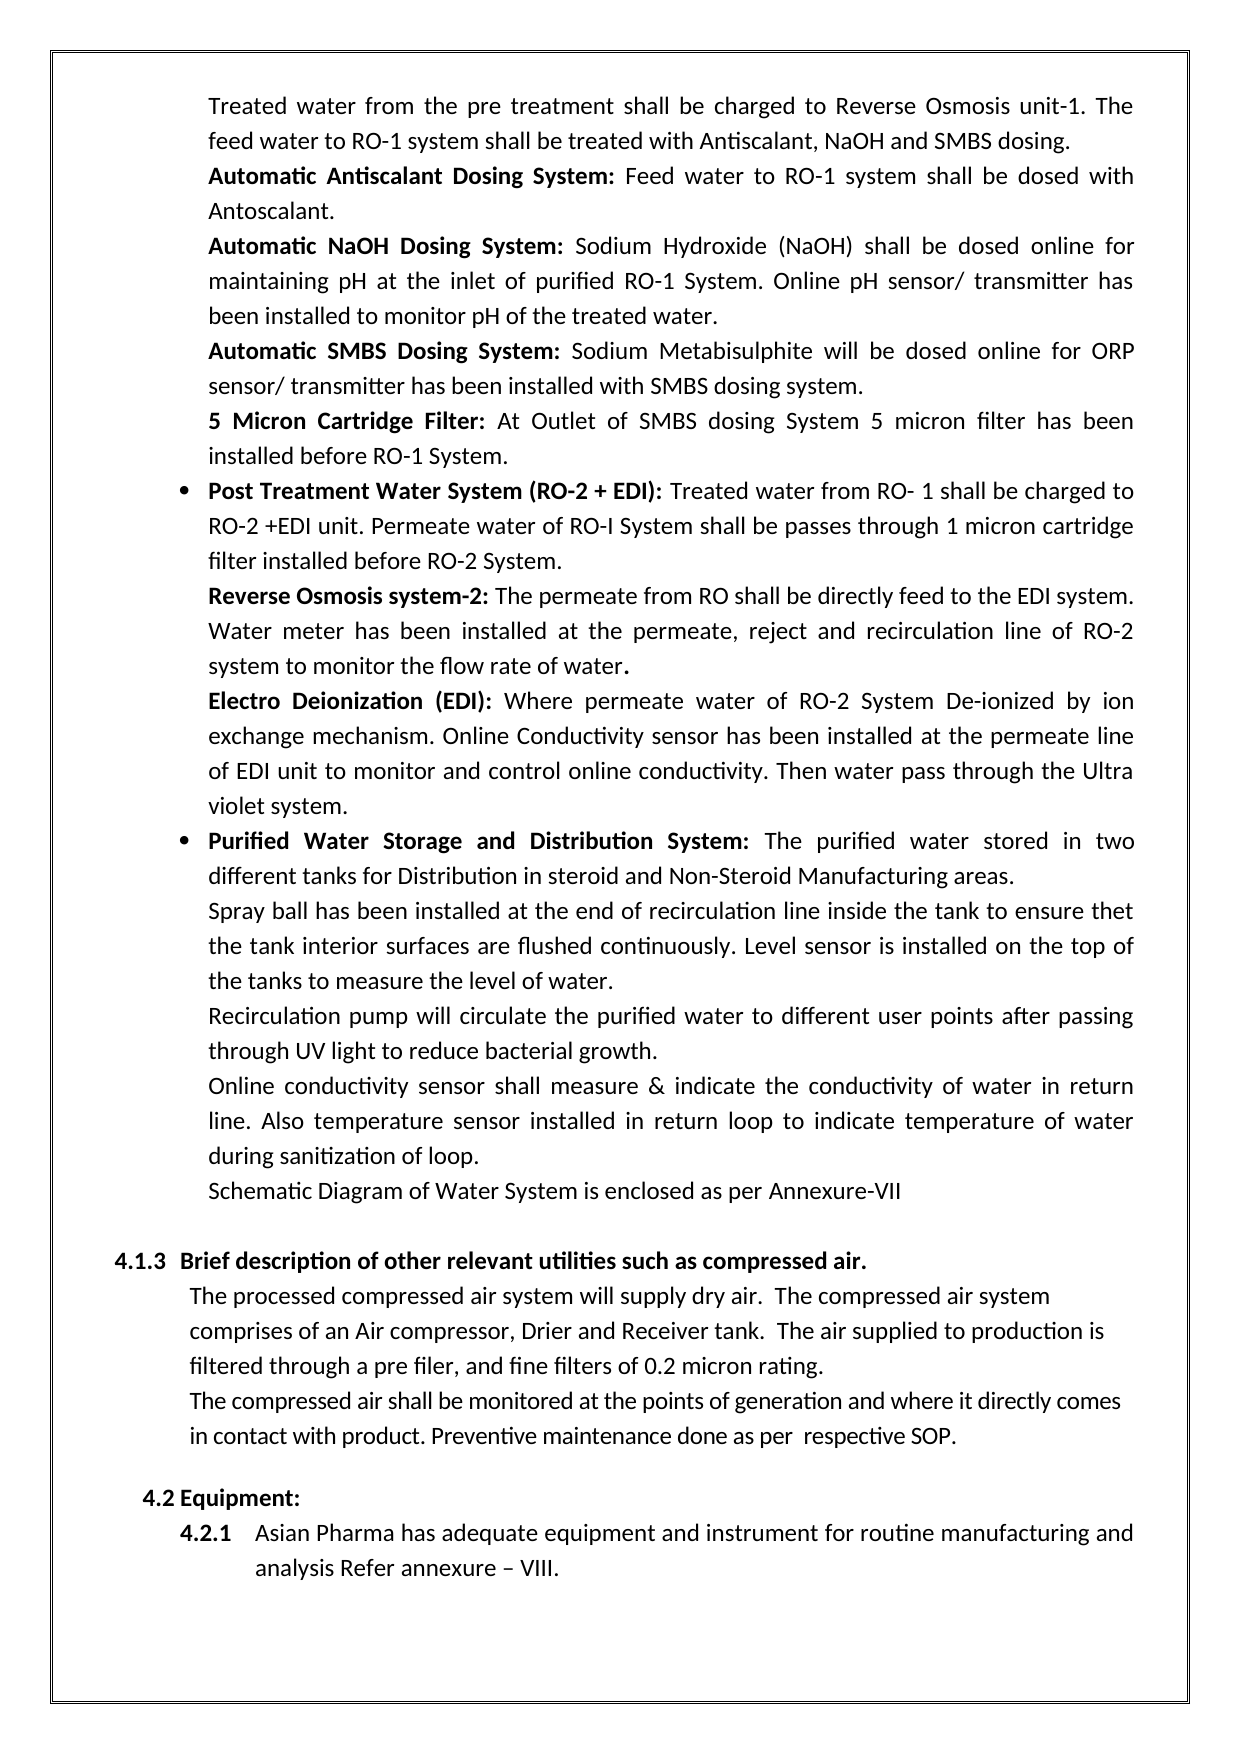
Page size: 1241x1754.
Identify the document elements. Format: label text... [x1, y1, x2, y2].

list Schematic Diagram of Water System is enclosed as per Annexure-VII [208, 1175, 1135, 1206]
list Spray ball has been installed at the end of recirculation line inside the tank to ensure thet the tank interior surfaces are flushed continuously. Level sensor is installed on the top of the tanks to measure the level of water. [208, 895, 1135, 996]
list Recirculation pump will circulate the purified water to different user points after passing through UV light to reduce bacterial growth. [208, 1000, 1135, 1066]
list Automatic SMBS Dosing System: Sodium Metabisulphite will be dosed online for ORP sensor/ transmitter has been installed with SMBS dosing system. [208, 335, 1135, 401]
list The processed compressed air system will supply dry air. The compressed air system comprises of an Air compressor, Drier and Receiver tank. The air supplied to production is filtered through a pre filer, and fine filters of 0.2 micron rating. [189, 1280, 1135, 1381]
list Equipment: [142, 1482, 1135, 1512]
list Reverse Osmosis system-2: The permeate from RO shall be directly feed to the EDI system. Water meter has been installed at the permeate, reject and recirculation line of RO-2 system to monitor the flow rate of water. [208, 580, 1135, 681]
list Post Treatment Water System (RO-2 + EDI): Treated water from RO- 1 shall be charged to RO-2 +EDI unit. Permeate water of RO-I System shall be passes through 1 micron cartridge filter installed before RO-2 System. [180, 475, 1135, 576]
list Brief description of other relevant utilities such as compressed air. [114, 1245, 1135, 1276]
list Asian Pharma has adequate equipment and instrument for routine manufacturing and analysis Refer annexure – VIII. [180, 1517, 1135, 1582]
list Automatic NaOH Dosing System: Sodium Hydroxide (NaOH) shall be dosed online for maintaining pH at the inlet of purified RO-1 System. Online pH sensor/ transmitter has been installed to monitor pH of the treated water. [208, 230, 1135, 331]
list 5 Micron Cartridge Filter: At Outlet of SMBS dosing System 5 micron filter has been installed before RO-1 System. [208, 405, 1135, 471]
list The compressed air shall be monitored at the points of generation and where it directly comes in contact with product. Preventive maintenance done as per respective SOP. [189, 1385, 1135, 1451]
list Purified Water Storage and Distribution System: The purified water stored in two different tanks for Distribution in steroid and Non-Steroid Manufacturing areas. [180, 825, 1135, 891]
list Automatic Antiscalant Dosing System: Feed water to RO-1 system shall be dosed with Antoscalant. [208, 160, 1135, 226]
list Treated water from the pre treatment shall be charged to Reverse Osmosis unit-1. The feed water to RO-1 system shall be treated with Antiscalant, NaOH and SMBS dosing. [208, 90, 1135, 156]
list Online conductivity sensor shall measure & indicate the conductivity of water in return line. Also temperature sensor installed in return loop to indicate temperature of water during sanitization of loop. [208, 1070, 1135, 1171]
list Electro Deionization (EDI): Where permeate water of RO-2 System De-ionized by ion exchange mechanism. Online Conductivity sensor has been installed at the permeate line of EDI unit to monitor and control online conductivity. Then water pass through the Ultra violet system. [208, 685, 1135, 821]
